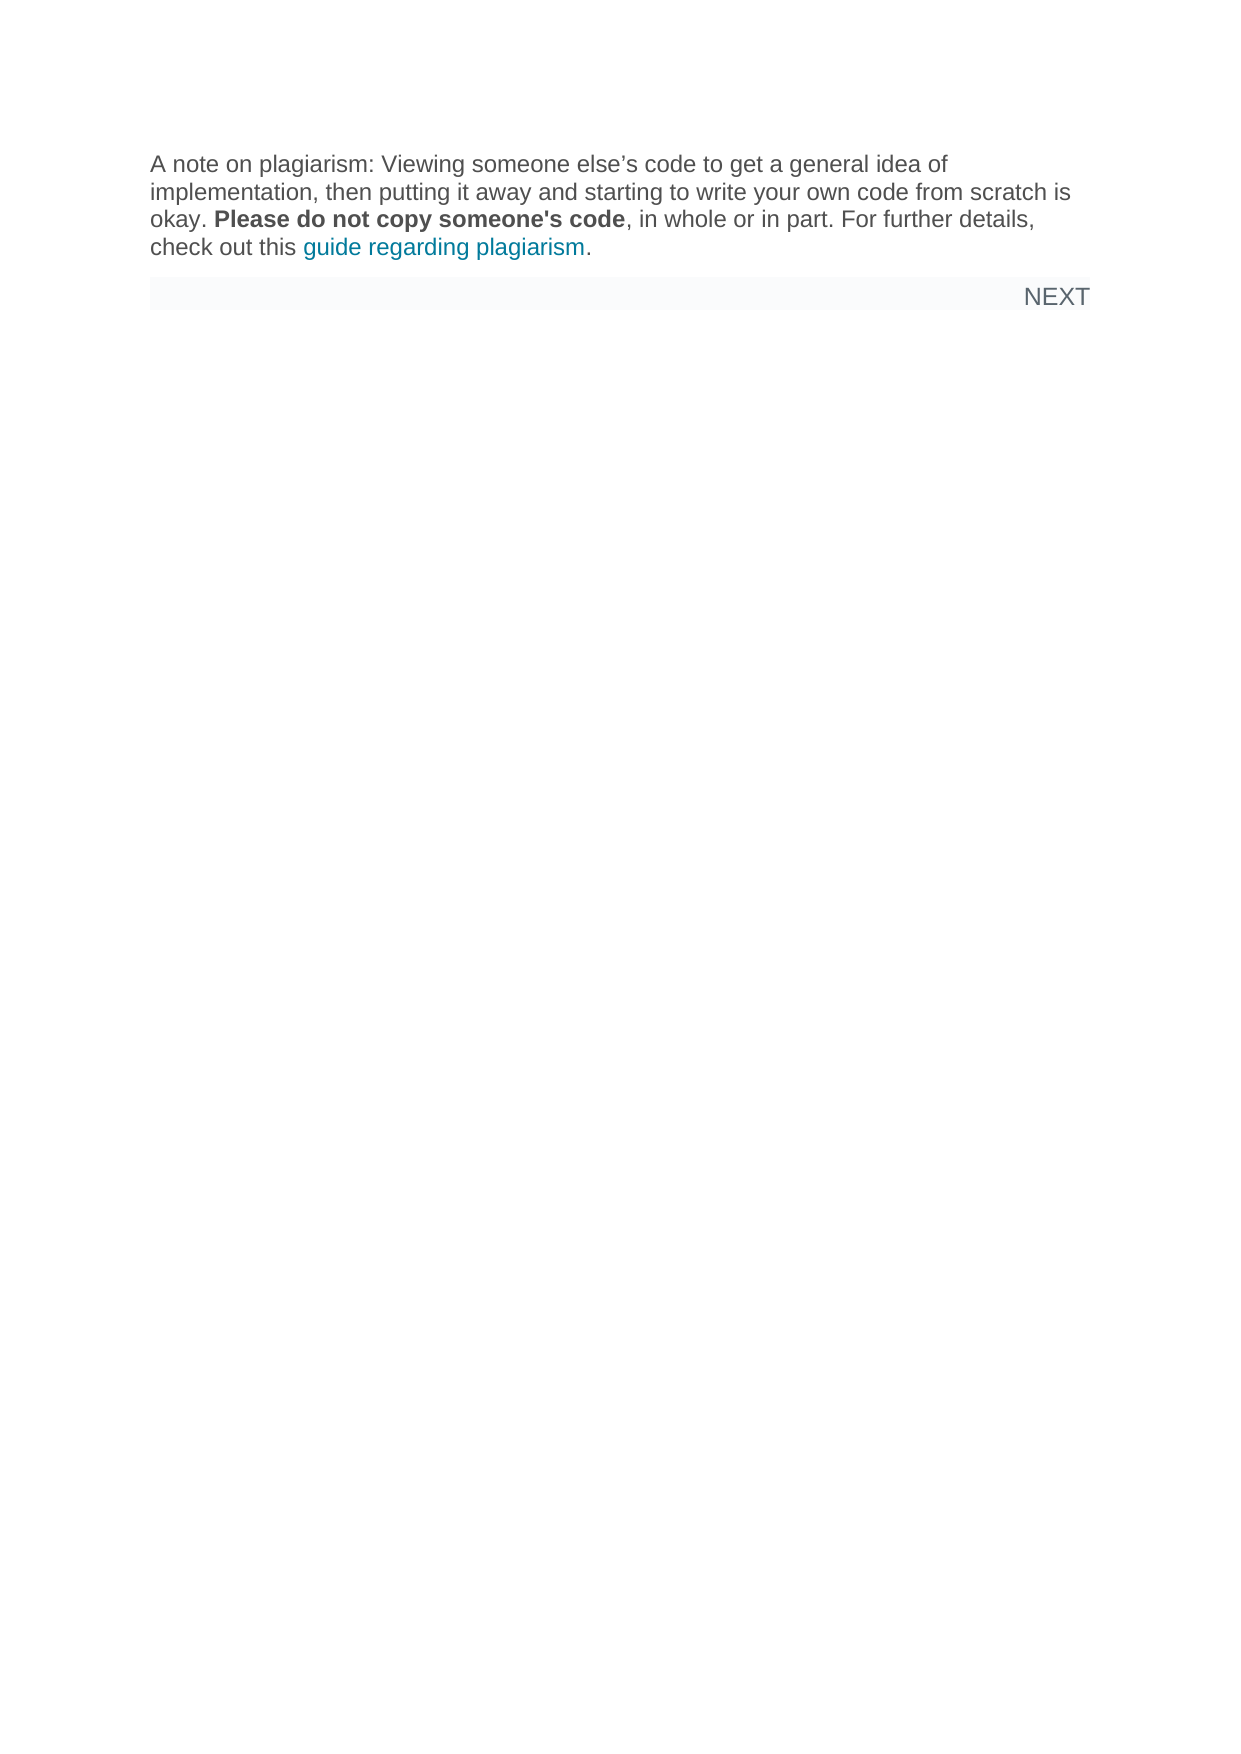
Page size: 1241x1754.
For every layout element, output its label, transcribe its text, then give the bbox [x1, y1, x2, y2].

text NEXT [150, 277, 1090, 310]
text A note on plagiarism: Viewing someone else’s code to get a general idea of implementation, then putting it away and starting to write your own code from scratch is okay. Please do not copy someone's code, in whole or in part. For further details, check out this guide regarding plagiarism. [150, 150, 1090, 260]
